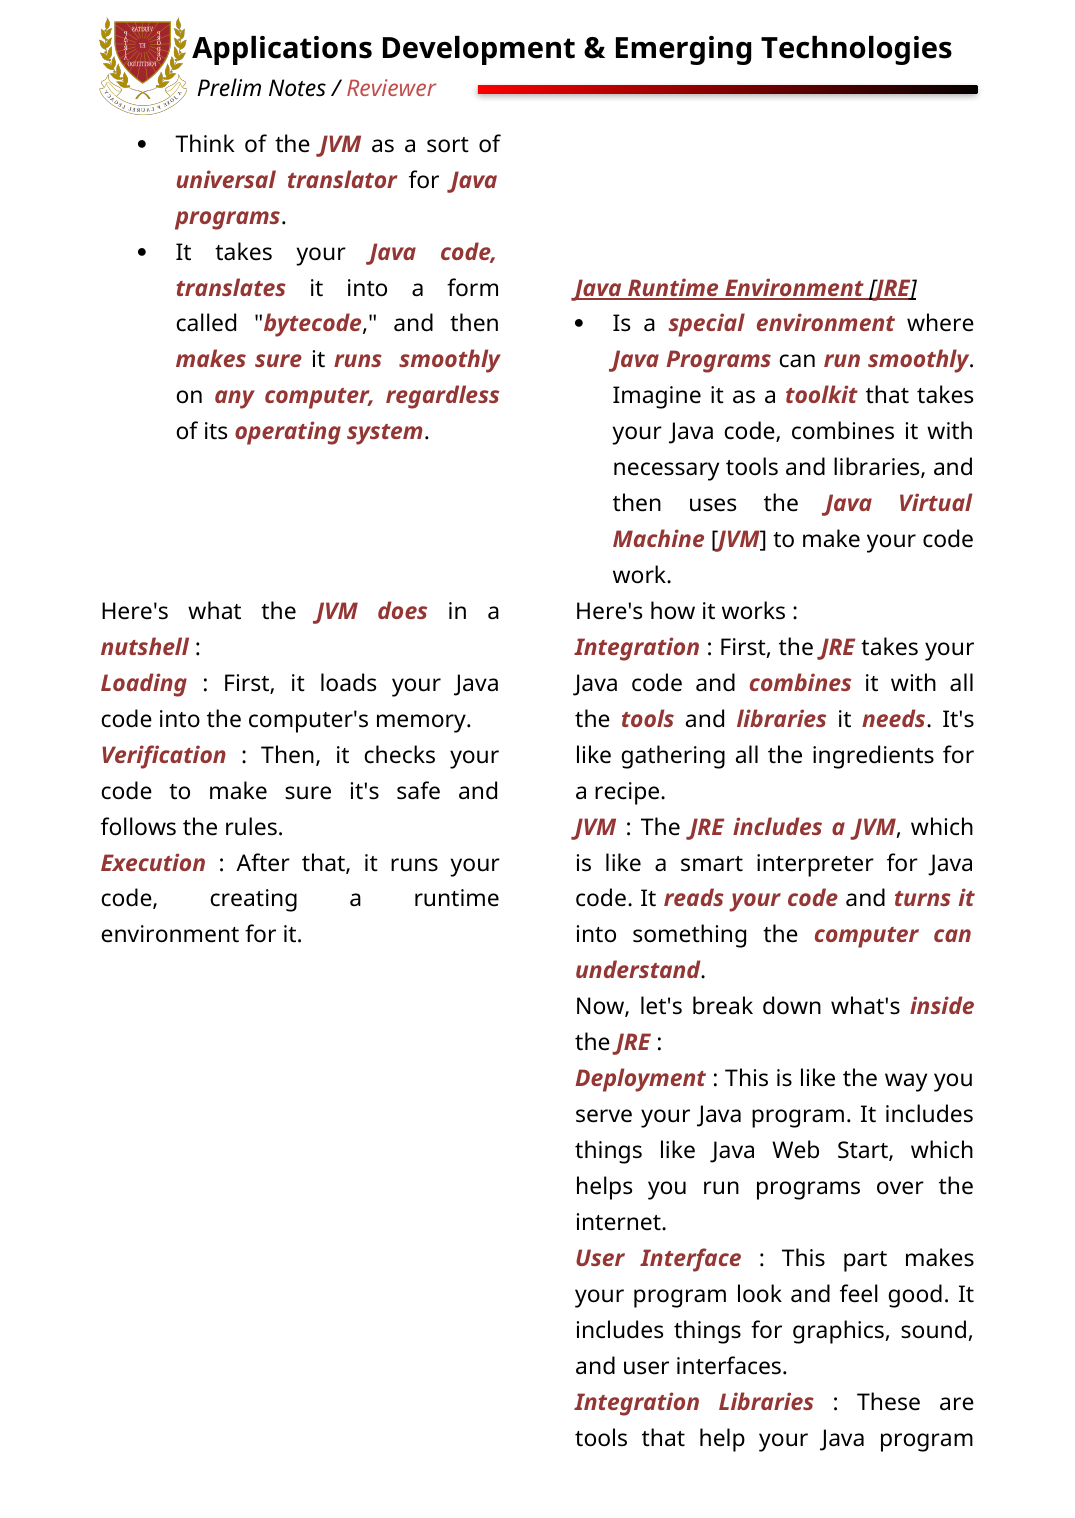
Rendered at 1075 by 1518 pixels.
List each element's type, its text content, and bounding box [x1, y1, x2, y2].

text Java Runtime Environment [JRE] [575, 271, 974, 303]
text Here's what the JVM does in a nutshell : [100, 595, 500, 662]
text Now, let's break down what's inside the JRE : [575, 990, 974, 1057]
list It takes your Java code, translates it into a form called "bytecode," and then makes sure it runs smoothly on any computer, regardless of its operating system. [138, 236, 500, 446]
text User Interface : This part makes your program look and feel good. It includes things for graphics, sound, and user interfaces. [575, 1242, 974, 1381]
text Here's how it works : [575, 595, 974, 626]
text Deployment : This is like the way you serve your Java program. It includes things like Java Web Start, which helps you run programs over the internet. [575, 1062, 974, 1237]
list Think of the JVM as a sort of universal translator for Java programs. [138, 128, 500, 231]
text Loading : First, it loads your Java code into the computer's memory. [100, 667, 500, 734]
text Integration Libraries : These are tools that help your Java program talk to other software, like databases or web services. [575, 1386, 974, 1453]
list Is a special environment where Java Programs can run smoothly. Imagine it as a toolkit that takes your Java code, combines it with necessary tools and libraries, and then uses the Java Virtual Machine [JVM] to make your code work. [575, 307, 974, 590]
text Integration : First, the JRE takes your Java code and combines it with all the tools and libraries it needs. It's like gathering all the ingredients for a recipe. [575, 631, 974, 806]
text Verification : Then, it checks your code to make sure it's safe and follows the rules. [100, 739, 500, 842]
text JVM : The JRE includes a JVM, which is like a smart interpreter for Java code. It reads your code and turns it into something the computer can understand. [575, 811, 974, 986]
picture [94, 17, 192, 115]
text Execution : After that, it runs your code, creating a runtime environment for it. [100, 846, 500, 949]
